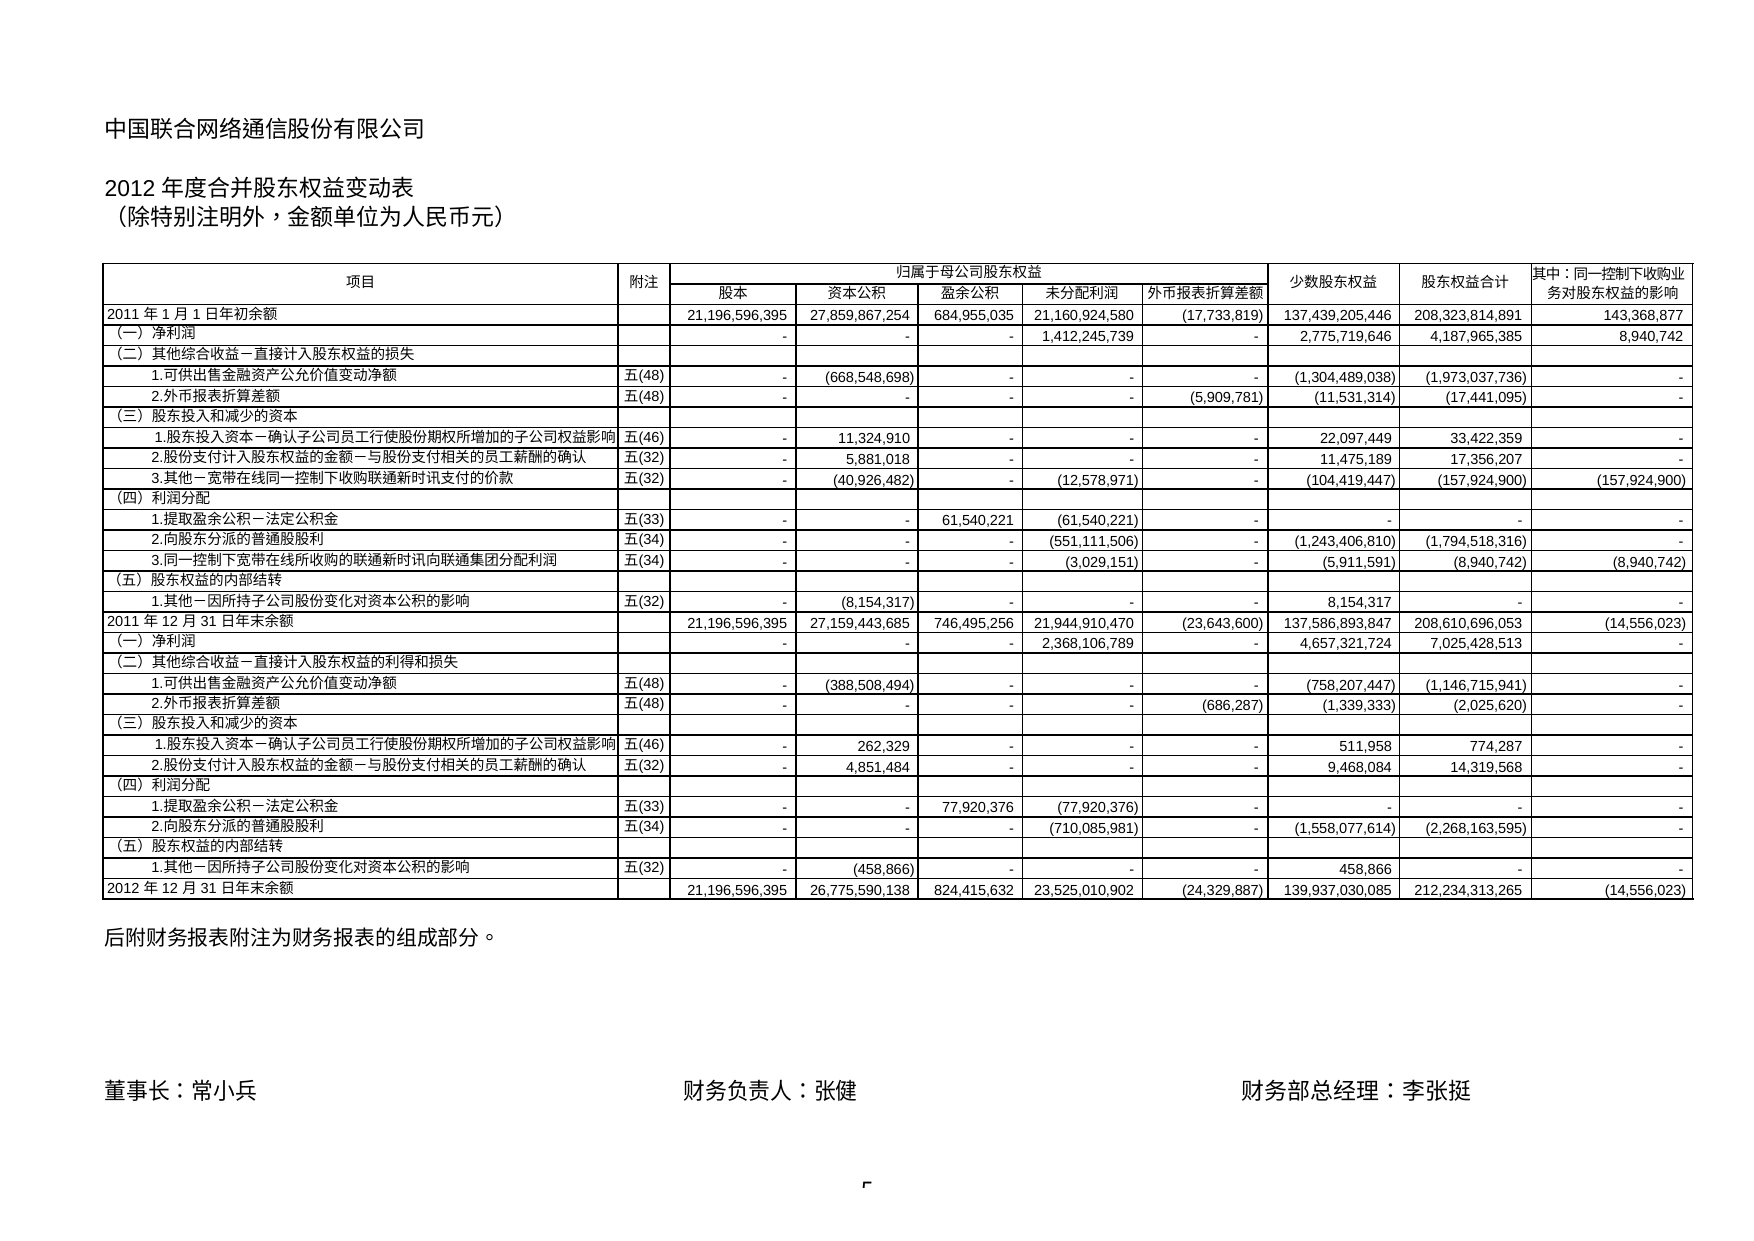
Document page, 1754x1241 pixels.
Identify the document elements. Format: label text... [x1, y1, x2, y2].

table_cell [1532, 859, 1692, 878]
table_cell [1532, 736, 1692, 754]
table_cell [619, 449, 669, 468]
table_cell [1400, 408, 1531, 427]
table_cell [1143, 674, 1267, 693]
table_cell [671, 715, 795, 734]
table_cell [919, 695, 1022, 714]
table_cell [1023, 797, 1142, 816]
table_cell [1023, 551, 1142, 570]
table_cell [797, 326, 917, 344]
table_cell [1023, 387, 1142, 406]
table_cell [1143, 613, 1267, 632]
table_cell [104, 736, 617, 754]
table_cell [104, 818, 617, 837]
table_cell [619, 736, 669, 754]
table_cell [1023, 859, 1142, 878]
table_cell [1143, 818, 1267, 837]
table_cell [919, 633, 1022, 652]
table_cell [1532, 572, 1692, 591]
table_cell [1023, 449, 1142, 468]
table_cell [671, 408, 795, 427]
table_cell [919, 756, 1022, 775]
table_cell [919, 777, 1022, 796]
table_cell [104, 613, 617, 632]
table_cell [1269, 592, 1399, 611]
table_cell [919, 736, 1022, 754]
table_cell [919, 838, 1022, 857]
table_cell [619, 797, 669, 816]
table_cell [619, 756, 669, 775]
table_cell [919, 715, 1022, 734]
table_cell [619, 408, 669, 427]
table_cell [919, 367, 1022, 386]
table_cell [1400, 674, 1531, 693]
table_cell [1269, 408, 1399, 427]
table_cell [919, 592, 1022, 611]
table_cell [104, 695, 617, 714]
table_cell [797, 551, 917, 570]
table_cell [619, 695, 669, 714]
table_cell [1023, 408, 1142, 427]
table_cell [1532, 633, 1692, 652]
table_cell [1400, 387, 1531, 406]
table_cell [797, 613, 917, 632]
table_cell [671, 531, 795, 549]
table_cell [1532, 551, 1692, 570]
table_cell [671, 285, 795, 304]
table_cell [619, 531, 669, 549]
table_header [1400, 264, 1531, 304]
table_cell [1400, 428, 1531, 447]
text （除特别注明外，金额单位为人民币元） [104, 202, 1708, 231]
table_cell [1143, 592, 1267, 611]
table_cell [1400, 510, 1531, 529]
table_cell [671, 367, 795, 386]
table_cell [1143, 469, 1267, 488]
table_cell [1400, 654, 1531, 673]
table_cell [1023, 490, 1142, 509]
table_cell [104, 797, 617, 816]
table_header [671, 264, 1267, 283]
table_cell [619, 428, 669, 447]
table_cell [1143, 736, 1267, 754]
text 后附财务报表附注为财务报表的组成部分。 [104, 923, 1708, 952]
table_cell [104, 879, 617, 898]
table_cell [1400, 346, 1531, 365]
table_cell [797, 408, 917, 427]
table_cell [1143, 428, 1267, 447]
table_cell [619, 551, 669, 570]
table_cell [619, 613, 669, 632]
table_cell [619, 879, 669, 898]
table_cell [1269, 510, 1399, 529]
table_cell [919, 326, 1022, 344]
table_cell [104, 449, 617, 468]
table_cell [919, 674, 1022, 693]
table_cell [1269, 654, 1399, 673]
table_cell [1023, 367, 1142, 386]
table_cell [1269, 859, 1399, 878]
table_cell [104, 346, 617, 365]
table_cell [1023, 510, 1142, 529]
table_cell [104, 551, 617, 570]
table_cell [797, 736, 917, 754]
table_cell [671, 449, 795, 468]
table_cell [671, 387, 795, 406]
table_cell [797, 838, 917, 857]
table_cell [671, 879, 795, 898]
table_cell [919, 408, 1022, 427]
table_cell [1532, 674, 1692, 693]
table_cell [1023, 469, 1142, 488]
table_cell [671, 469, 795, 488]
text 董事长：常小兵 财务负责人：张健 财务部总经理：李张挺 [104, 1075, 1708, 1106]
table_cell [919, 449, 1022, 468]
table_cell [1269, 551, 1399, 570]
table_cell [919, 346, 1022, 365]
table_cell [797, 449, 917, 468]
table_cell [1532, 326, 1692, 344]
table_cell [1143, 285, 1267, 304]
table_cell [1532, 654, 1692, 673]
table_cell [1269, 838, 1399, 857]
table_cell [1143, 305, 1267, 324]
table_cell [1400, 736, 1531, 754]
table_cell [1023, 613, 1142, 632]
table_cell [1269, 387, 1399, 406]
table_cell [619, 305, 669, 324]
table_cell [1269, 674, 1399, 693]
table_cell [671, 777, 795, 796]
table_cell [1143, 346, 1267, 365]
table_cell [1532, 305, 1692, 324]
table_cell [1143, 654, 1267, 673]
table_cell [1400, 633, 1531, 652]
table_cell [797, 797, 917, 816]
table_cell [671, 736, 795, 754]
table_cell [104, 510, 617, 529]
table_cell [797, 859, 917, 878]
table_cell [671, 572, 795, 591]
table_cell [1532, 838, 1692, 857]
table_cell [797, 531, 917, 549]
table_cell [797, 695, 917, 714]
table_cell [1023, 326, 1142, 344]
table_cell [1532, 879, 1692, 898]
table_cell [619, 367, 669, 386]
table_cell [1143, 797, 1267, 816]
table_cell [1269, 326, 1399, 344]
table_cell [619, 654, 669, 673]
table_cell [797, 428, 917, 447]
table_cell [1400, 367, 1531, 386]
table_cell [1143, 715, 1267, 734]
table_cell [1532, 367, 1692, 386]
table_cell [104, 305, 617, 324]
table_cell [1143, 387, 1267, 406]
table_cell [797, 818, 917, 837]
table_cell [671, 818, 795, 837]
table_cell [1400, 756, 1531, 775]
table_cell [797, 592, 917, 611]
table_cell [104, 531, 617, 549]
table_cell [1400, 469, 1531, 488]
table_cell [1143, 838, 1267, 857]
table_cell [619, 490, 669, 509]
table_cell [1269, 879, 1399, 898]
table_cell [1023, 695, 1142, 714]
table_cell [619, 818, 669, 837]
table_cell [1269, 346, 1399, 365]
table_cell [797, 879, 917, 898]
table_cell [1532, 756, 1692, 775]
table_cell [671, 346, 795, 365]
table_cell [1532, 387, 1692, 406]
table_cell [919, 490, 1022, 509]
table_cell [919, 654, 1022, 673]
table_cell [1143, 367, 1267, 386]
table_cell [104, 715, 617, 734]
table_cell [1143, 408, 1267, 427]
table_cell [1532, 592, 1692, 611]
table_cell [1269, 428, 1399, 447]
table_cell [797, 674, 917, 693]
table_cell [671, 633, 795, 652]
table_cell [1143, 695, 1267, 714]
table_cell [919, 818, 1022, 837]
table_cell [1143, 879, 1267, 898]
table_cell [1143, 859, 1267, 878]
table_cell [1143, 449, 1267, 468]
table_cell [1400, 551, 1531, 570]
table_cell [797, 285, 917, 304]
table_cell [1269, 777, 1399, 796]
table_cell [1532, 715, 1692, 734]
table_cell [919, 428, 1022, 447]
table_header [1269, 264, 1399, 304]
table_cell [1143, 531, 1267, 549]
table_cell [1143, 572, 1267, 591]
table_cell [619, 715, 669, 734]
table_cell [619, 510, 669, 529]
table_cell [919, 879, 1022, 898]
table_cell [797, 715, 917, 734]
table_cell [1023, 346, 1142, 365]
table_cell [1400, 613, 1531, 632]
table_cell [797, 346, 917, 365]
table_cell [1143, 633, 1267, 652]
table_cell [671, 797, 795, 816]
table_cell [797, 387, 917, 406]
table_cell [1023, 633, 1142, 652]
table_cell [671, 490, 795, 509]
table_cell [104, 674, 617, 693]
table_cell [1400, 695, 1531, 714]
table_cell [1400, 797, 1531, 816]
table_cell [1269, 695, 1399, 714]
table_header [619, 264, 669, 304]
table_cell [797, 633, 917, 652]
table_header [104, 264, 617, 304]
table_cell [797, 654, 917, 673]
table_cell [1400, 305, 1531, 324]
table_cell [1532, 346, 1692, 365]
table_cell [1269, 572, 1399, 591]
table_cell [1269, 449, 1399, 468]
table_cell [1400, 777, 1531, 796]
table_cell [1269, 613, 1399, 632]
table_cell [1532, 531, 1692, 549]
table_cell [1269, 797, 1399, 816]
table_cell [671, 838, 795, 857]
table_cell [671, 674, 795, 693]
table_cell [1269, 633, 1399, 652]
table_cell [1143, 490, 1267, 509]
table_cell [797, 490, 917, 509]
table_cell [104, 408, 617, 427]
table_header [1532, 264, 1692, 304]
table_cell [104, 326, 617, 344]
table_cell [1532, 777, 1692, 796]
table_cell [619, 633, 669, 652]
text 中国联合网络通信股份有限公司 [104, 113, 1708, 145]
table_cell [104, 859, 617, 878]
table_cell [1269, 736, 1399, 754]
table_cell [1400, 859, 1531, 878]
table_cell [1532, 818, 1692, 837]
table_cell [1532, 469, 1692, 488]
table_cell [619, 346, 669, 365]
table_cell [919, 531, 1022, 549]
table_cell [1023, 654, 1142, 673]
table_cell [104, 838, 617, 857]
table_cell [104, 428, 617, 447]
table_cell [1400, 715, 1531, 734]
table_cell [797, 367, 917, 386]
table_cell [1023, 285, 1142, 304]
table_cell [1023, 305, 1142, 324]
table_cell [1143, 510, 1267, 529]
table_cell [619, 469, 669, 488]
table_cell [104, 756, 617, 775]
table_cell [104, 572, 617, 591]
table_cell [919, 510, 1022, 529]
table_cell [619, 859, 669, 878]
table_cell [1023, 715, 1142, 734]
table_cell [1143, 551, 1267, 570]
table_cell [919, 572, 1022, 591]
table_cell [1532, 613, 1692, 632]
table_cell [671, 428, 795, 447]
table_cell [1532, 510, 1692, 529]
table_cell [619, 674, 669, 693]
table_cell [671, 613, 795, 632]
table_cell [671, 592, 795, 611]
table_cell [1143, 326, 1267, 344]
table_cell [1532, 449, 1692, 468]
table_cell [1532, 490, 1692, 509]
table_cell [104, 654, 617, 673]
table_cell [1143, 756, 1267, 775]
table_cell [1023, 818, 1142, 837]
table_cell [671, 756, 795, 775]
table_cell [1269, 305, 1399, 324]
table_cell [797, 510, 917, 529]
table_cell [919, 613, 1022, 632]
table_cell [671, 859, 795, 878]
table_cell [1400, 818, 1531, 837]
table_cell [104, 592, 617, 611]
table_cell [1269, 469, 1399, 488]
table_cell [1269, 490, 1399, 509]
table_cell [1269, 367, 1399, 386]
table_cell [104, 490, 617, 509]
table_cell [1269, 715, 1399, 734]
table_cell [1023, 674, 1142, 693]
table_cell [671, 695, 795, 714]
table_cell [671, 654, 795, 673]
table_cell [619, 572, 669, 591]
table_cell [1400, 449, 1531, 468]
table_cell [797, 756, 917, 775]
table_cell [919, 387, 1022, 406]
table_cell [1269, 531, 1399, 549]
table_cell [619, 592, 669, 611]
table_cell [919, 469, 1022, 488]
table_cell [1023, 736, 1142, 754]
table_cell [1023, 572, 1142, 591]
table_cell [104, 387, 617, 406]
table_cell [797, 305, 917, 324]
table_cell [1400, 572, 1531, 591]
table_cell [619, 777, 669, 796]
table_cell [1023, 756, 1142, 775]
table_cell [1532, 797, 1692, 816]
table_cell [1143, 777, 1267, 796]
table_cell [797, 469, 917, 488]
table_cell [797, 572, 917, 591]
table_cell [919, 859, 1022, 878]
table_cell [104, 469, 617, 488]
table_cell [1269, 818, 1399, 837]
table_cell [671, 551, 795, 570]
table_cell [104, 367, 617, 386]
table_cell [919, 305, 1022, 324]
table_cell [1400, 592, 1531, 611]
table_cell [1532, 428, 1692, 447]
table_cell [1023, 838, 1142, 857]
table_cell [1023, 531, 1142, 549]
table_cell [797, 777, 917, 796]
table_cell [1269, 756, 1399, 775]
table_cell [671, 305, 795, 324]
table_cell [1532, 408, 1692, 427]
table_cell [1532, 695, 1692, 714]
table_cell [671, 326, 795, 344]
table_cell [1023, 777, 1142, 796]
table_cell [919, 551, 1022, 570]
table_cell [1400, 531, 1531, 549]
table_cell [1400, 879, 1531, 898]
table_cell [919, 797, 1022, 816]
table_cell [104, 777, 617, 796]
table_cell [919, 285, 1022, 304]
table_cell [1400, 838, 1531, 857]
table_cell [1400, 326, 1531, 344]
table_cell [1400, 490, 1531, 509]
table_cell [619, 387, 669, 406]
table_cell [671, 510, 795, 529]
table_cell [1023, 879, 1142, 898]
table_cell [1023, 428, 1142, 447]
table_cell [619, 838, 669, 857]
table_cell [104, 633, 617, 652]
text 2012 年度合并股东权益变动表 [104, 172, 1708, 202]
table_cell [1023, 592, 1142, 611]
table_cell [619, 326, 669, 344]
